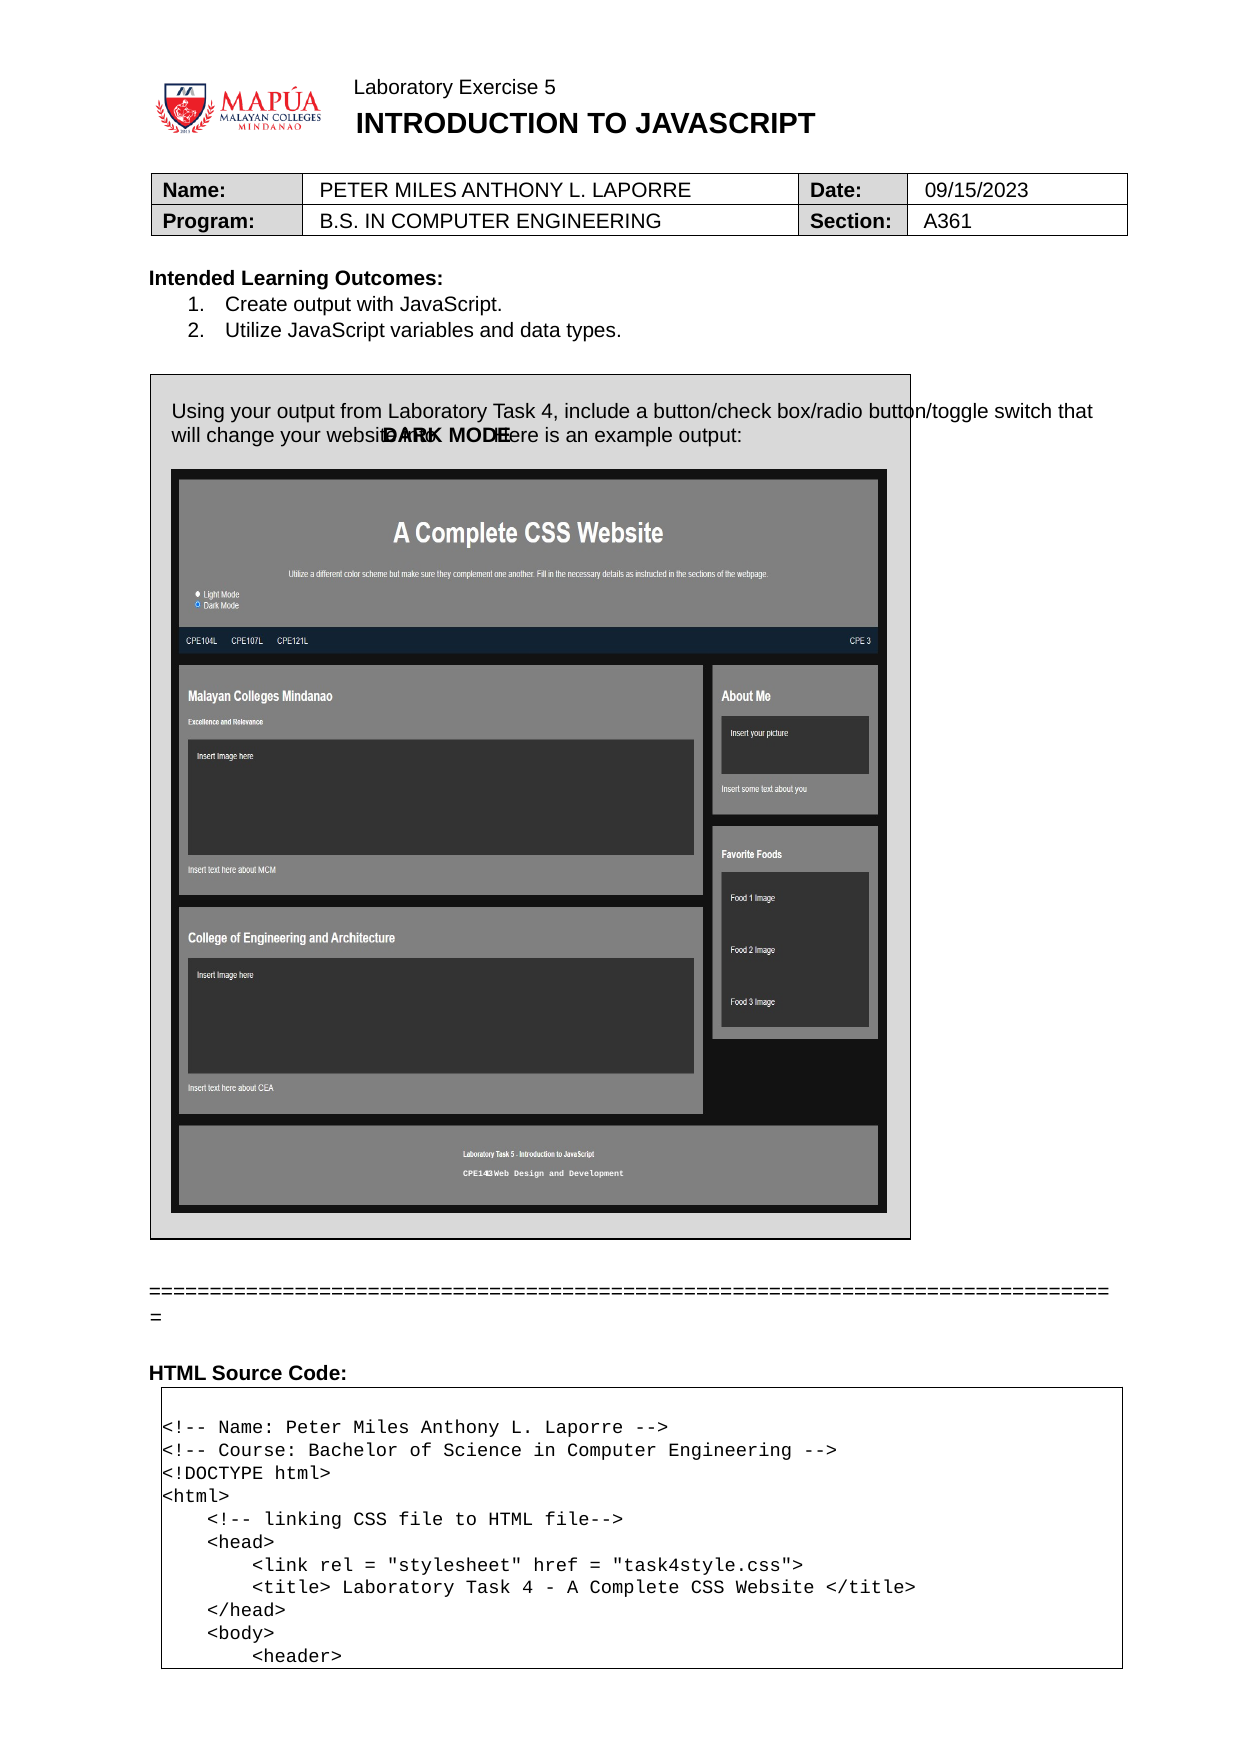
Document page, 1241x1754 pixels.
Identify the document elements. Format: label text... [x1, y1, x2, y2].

text Intended Learning Outcomes: [148, 266, 1122, 290]
table_header 09/15/2023 [908, 174, 1127, 204]
subtitle INTRODUCTION TO JAVASCRIPT [327, 106, 1122, 139]
text </head> [162, 1600, 1122, 1622]
text HTML Source Code: [148, 1361, 1122, 1385]
table_cell B.S. IN COMPUTER ENGINEERING [303, 205, 798, 235]
picture [171, 469, 887, 1213]
table_header PETER MILES ANTHONY L. LAPORRE [303, 174, 798, 204]
table_header Date: [799, 174, 907, 204]
table_cell A361 [908, 205, 1127, 235]
text <!-- linking CSS file to HTML file--> [162, 1508, 1122, 1531]
text <!-- Course: Bachelor of Science in Computer Engineering --> [162, 1440, 1122, 1462]
list Create output with JavaScript. [187, 292, 1122, 316]
text <header> [162, 1646, 1122, 1668]
text <!-- Name: Peter Miles Anthony L. Laporre --> [162, 1417, 1122, 1439]
text <head> [162, 1531, 1122, 1554]
text <html> [162, 1486, 1122, 1508]
text <link rel = "stylesheet" href = "task4style.css"> [162, 1554, 1122, 1577]
picture [150, 75, 327, 142]
table_cell Section: [799, 205, 907, 235]
list Utilize JavaScript variables and data types. [187, 318, 1122, 342]
text <title> Laboratory Task 4 - A Complete CSS Website </title> [162, 1577, 1122, 1599]
text <body> [162, 1623, 1122, 1645]
table_cell Program: [152, 205, 302, 235]
text <!DOCTYPE html> [162, 1463, 1122, 1485]
text ================================================================================ [148, 1279, 1122, 1329]
table_header Name: [152, 174, 302, 204]
text Laboratory Exercise 5 [327, 75, 1122, 99]
